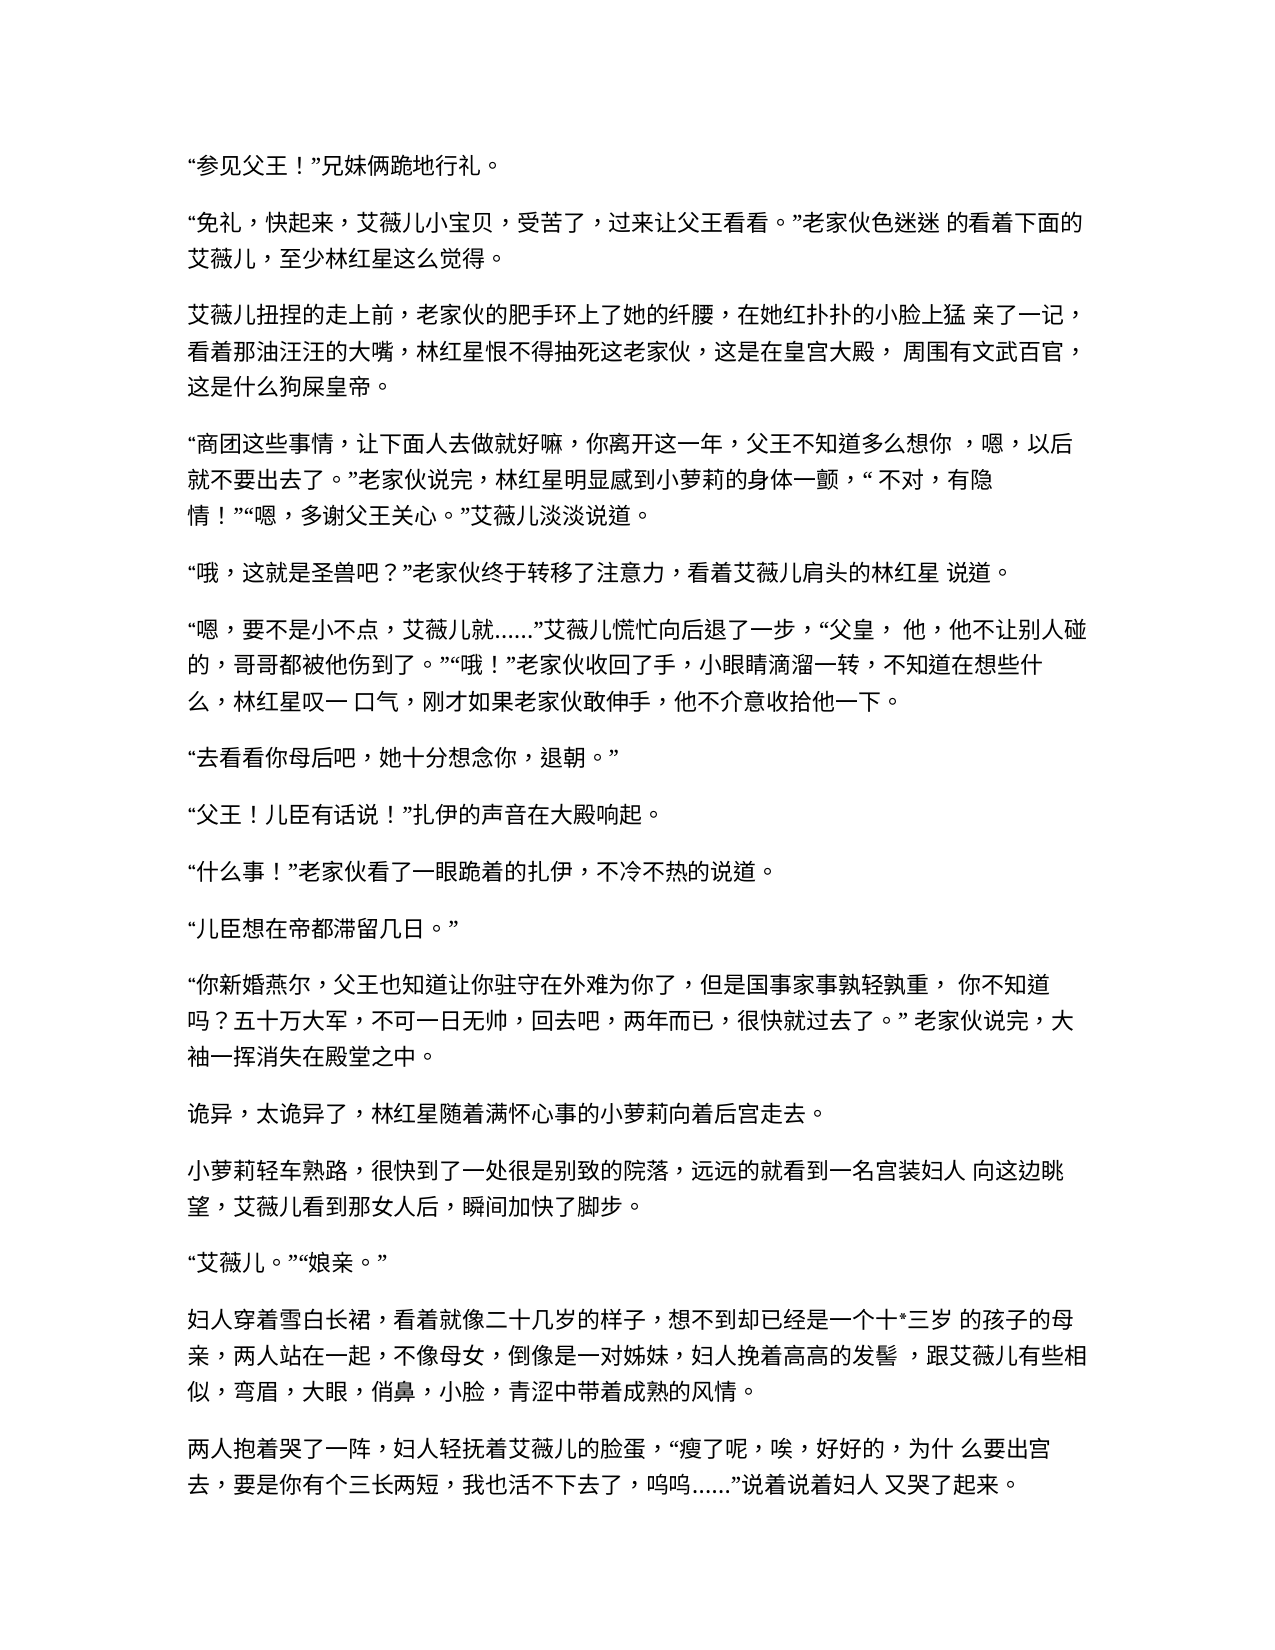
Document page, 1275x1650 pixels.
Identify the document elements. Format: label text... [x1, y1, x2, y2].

text “艾薇儿。”“娘亲。” [187, 1247, 1087, 1279]
text “儿臣想在帝都滞留几日。” [187, 912, 1087, 944]
text “参见父王！”兄妹俩跪地行礼。 [187, 150, 1087, 181]
text “什么事！”老家伙看了一眼跪着的扎伊，不冷不热的说道。 [187, 856, 1087, 887]
text “商团这些事情，让下面人去做就好嘛，你离开这一年，父王不知道多么想你 ，嗯，以后就不要出去了。”老家伙说完，林红星明显感到小萝莉的身体一颤，“ 不对，有隐情！”“嗯，多谢父王关心。”艾薇儿淡淡说道。 [187, 428, 1087, 531]
text 两人抱着哭了一阵，妇人轻抚着艾薇儿的脸蛋，“瘦了呢，唉，好好的，为什 么要出宫去，要是你有个三长两短，我也活不下去了，呜呜……”说着说着妇人 又哭了起来。 [187, 1433, 1087, 1500]
text “你新婚燕尔，父王也知道让你驻守在外难为你了，但是国事家事孰轻孰重， 你不知道吗？五十万大军，不可一日无帅，回去吧，两年而已，很快就过去了。” 老家伙说完，大袖一挥消失在殿堂之中。 [187, 969, 1087, 1072]
text “去看看你母后吧，她十分想念你，退朝。” [187, 742, 1087, 773]
text “嗯，要不是小不点，艾薇儿就……”艾薇儿慌忙向后退了一步，“父皇， 他，他不让别人碰的，哥哥都被他伤到了。”“哦！”老家伙收回了手，小眼睛滴溜一转，不知道在想些什么，林红星叹一 口气，刚才如果老家伙敢伸手，他不介意收拾他一下。 [187, 613, 1087, 717]
text “父王！儿臣有话说！”扎伊的声音在大殿响起。 [187, 799, 1087, 830]
text 妇人穿着雪白长裙，看着就像二十几岁的样子，想不到却已经是一个十*三岁 的孩子的母亲，两人站在一起，不像母女，倒像是一对姊妹，妇人挽着高高的发髻 ，跟艾薇儿有些相似，弯眉，大眼，俏鼻，小脸，青涩中带着成熟的风情。 [187, 1304, 1087, 1407]
text 小萝莉轻车熟路，很快到了一处很是别致的院落，远远的就看到一名宫装妇人 向这边眺望，艾薇儿看到那女人后，瞬间加快了脚步。 [187, 1155, 1087, 1222]
text “哦，这就是圣兽吧？”老家伙终于转移了注意力，看着艾薇儿肩头的林红星 说道。 [187, 557, 1087, 588]
text 艾薇儿扭捏的走上前，老家伙的肥手环上了她的纤腰，在她红扑扑的小脸上猛 亲了一记，看着那油汪汪的大嘴，林红星恨不得抽死这老家伙，这是在皇宫大殿， 周围有文武百官，这是什么狗屎皇帝。 [187, 299, 1087, 403]
text 诡异，太诡异了，林红星随着满怀心事的小萝莉向着后宫走去。 [187, 1098, 1087, 1129]
text “免礼，快起来，艾薇儿小宝贝，受苦了，过来让父王看看。”老家伙色迷迷 的看着下面的艾薇儿，至少林红星这么觉得。 [187, 207, 1087, 274]
